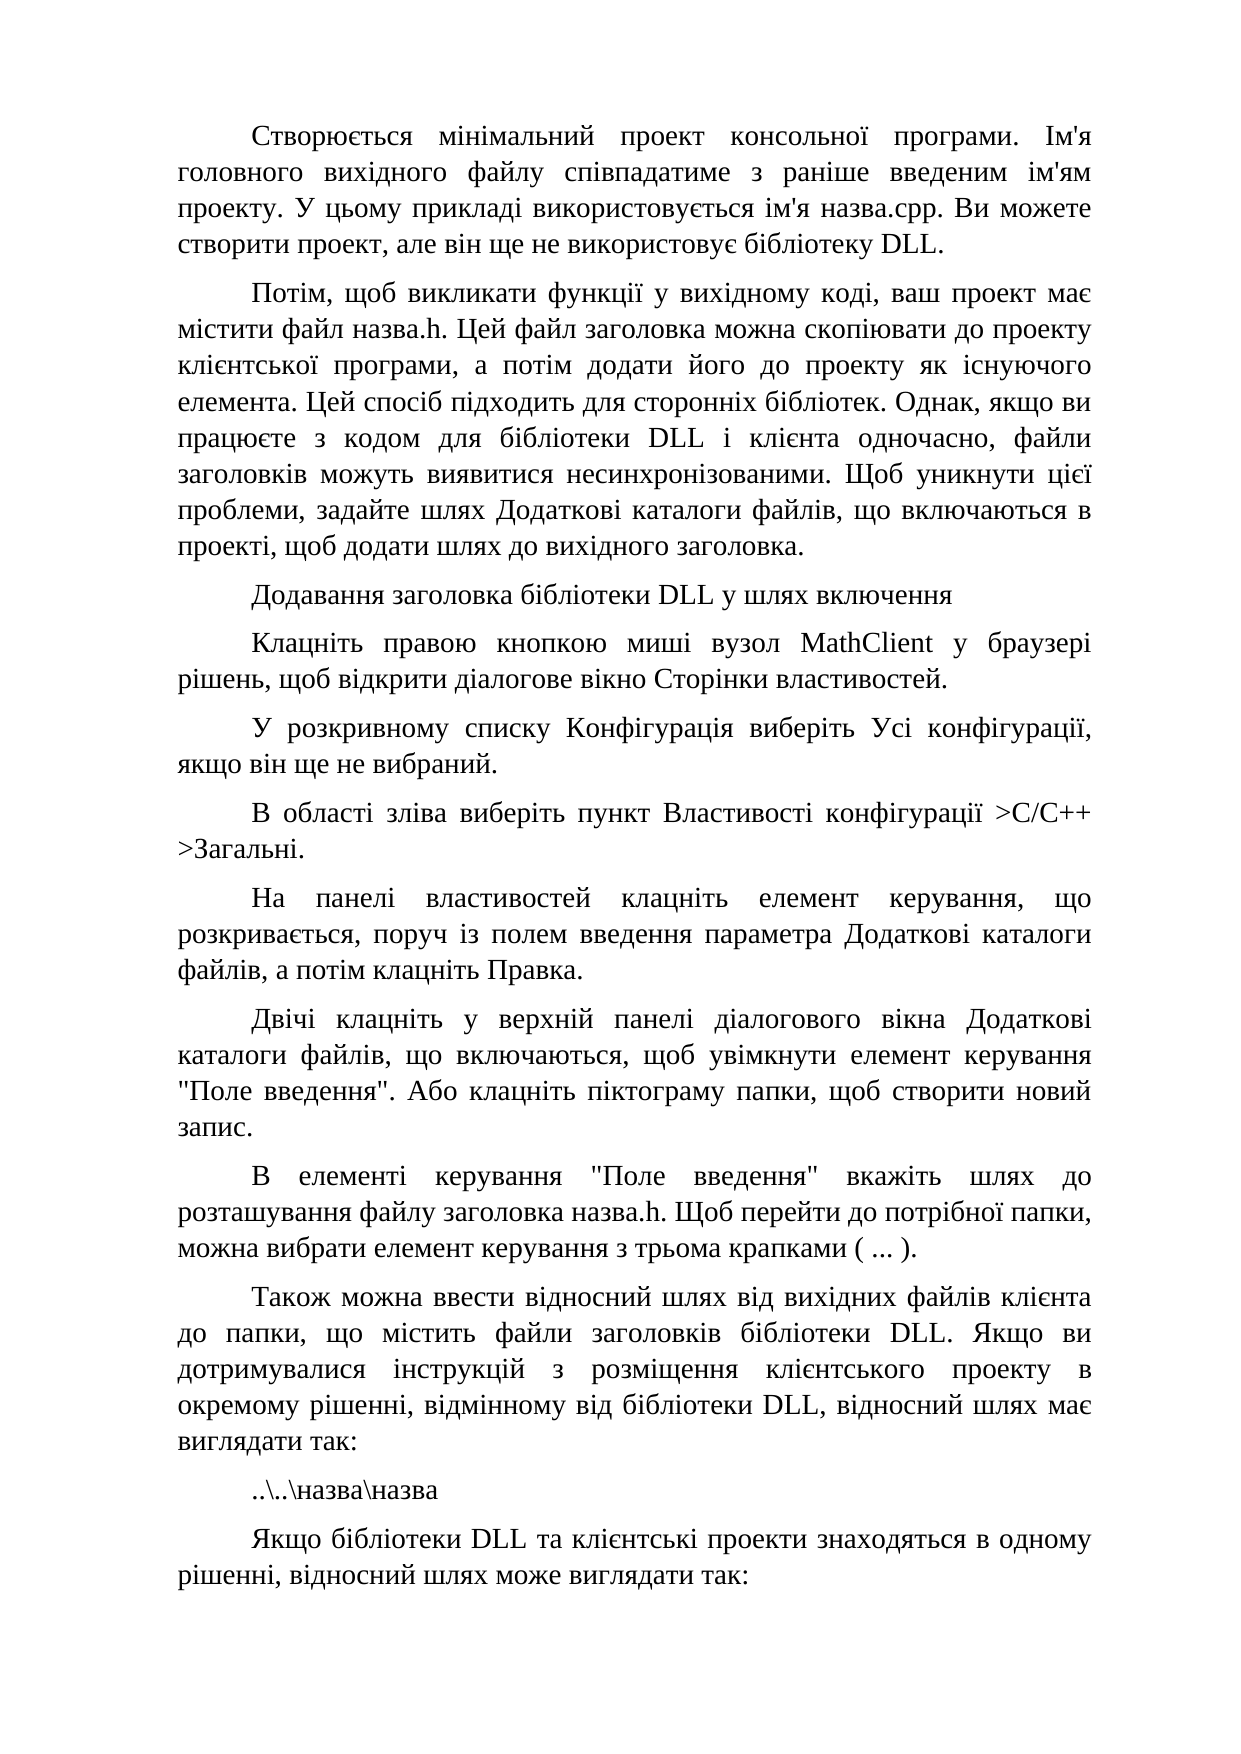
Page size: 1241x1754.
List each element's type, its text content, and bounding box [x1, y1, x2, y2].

text В області зліва виберіть пункт Властивості конфігурації >C/C++ >Загальні. [177, 795, 1093, 865]
text Клацніть правою кнопкою миші вузол MathClient у браузері рішень, щоб відкрити діалогове вікно Сторінки властивостей. [177, 626, 1093, 695]
text Також можна ввести відносний шлях від вихідних файлів клієнта до папки, що містить файли заголовків бібліотеки DLL. Якщо ви дотримувалися інструкцій з розміщення клієнтського проекту в окремому рішенні, відмінному від бібліотеки DLL, відносний шлях має виглядати так: [177, 1279, 1093, 1457]
text Потім, щоб викликати функції у вихідному коді, ваш проект має містити файл назва.h. Цей файл заголовка можна скопіювати до проекту клієнтської програми, а потім додати його до проекту як існуючого елемента. Цей спосіб підходить для сторонніх бібліотек. Однак, якщо ви працюєте з кодом для бібліотеки DLL і клієнта одночасно, файли заголовків можуть виявитися несинхронізованими. Щоб уникнути цієї проблеми, задайте шлях Додаткові каталоги файлів, що включаються в проекті, щоб додати шлях до вихідного заголовка. [177, 275, 1093, 562]
text ..\..\назва\назва [177, 1472, 1093, 1506]
text Двічі клацніть у верхній панелі діалогового вікна Додаткові каталоги файлів, що включаються, щоб увімкнути елемент керування "Поле введення". Або клацніть піктограму папки, щоб створити новий запис. [177, 1001, 1093, 1143]
text В елементі керування "Поле введення" вкажіть шлях до розташування файлу заголовка назва.h. Щоб перейти до потрібної папки, можна вибрати елемент керування з трьома крапками ( ... ). [177, 1158, 1093, 1264]
text У розкривному списку Конфігурація виберіть Усі конфігурації, якщо він ще не вибраний. [177, 710, 1093, 780]
text Якщо бібліотеки DLL та клієнтські проекти знаходяться в одному рішенні, відносний шлях може виглядати так: [177, 1521, 1093, 1590]
text Створюється мінімальний проект консольної програми. Ім'я головного вихідного файлу співпадатиме з раніше введеним ім'ям проекту. У цьому прикладі використовується ім'я назва.cpp. Ви можете створити проект, але він ще не використовує бібліотеку DLL. [177, 118, 1093, 260]
text Додавання заголовка бібліотеки DLL у шлях включення [177, 577, 1093, 610]
text На панелі властивостей клацніть елемент керування, що розкривається, поруч із полем введення параметра Додаткові каталоги файлів, а потім клацніть Правка. [177, 880, 1093, 986]
